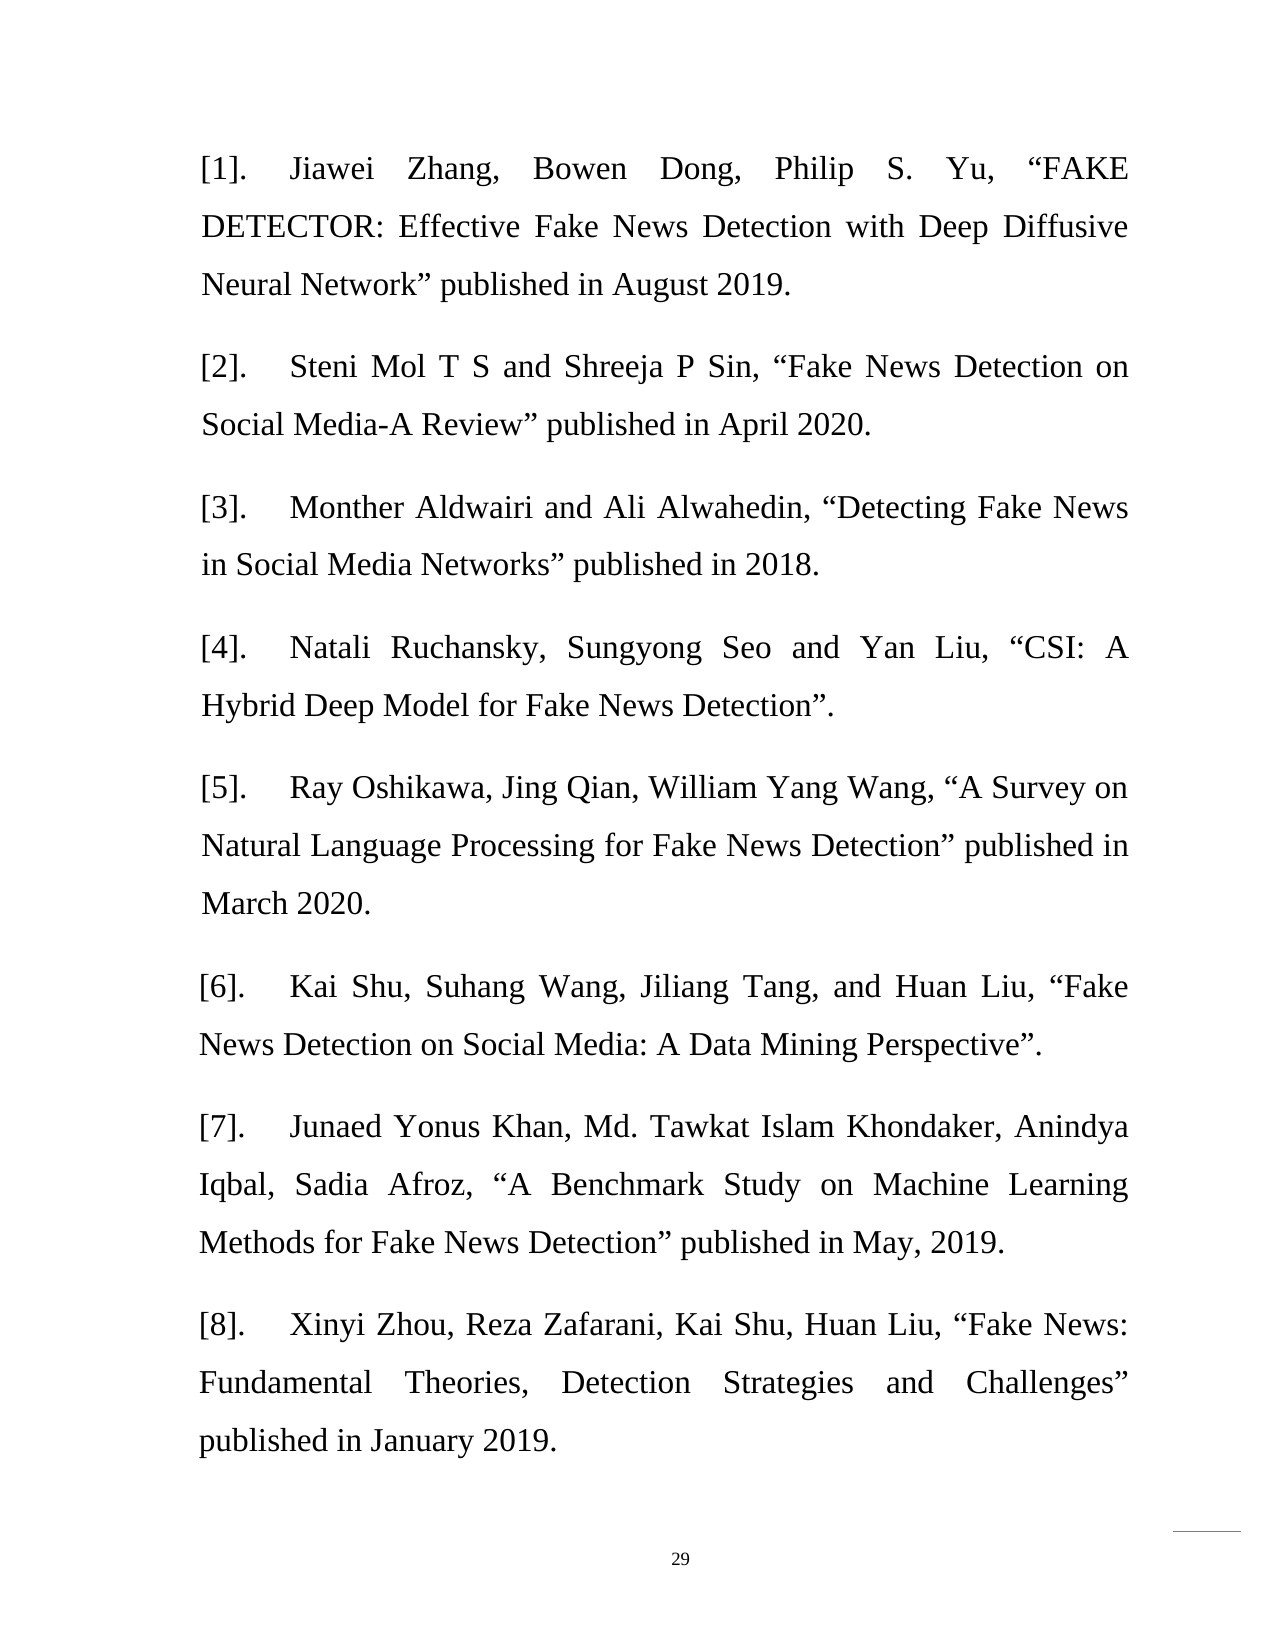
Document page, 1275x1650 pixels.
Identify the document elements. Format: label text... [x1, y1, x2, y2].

text [7]. Junaed Yonus Khan, Md. Tawkat Islam Khondaker, Anindya Iqbal, Sadia Afroz, “A Benchmark Study on Machine Learning Methods for Fake News Detection” published in May, 2019. [198, 1106, 1130, 1260]
text [8]. Xinyi Zhou, Reza Zafarani, Kai Shu, Huan Liu, “Fake News: Fundamental Theories, Detection Strategies and Challenges” published in January 2019. [198, 1304, 1130, 1458]
text [1]. Jiawei Zhang, Bowen Dong, Philip S. Yu, “FAKE DETECTOR: Effective Fake News Detection with Deep Diffusive Neural Network” published in August 2019. [200, 148, 1130, 302]
text [2]. Steni Mol T S and Shreeja P Sin, “Fake News Detection on Social Media-A Review” published in April 2020. [200, 346, 1130, 443]
text [4]. Natali Ruchansky, Sungyong Seo and Yan Liu, “CSI: A Hybrid Deep Model for Fake News Detection”. [200, 627, 1130, 723]
text [6]. Kai Shu, Suhang Wang, Jiliang Tang, and Huan Liu, “Fake News Detection on Social Media: A Data Mining Perspective”. [198, 966, 1130, 1062]
text [5]. Ray Oshikawa, Jing Qian, William Yang Wang, “A Survey on Natural Language Processing for Fake News Detection” published in March 2020. [200, 768, 1130, 922]
text [3]. Monther Aldwairi and Ali Alwahedin, “Detecting Fake News in Social Media Networks” published in 2018. [200, 487, 1130, 583]
